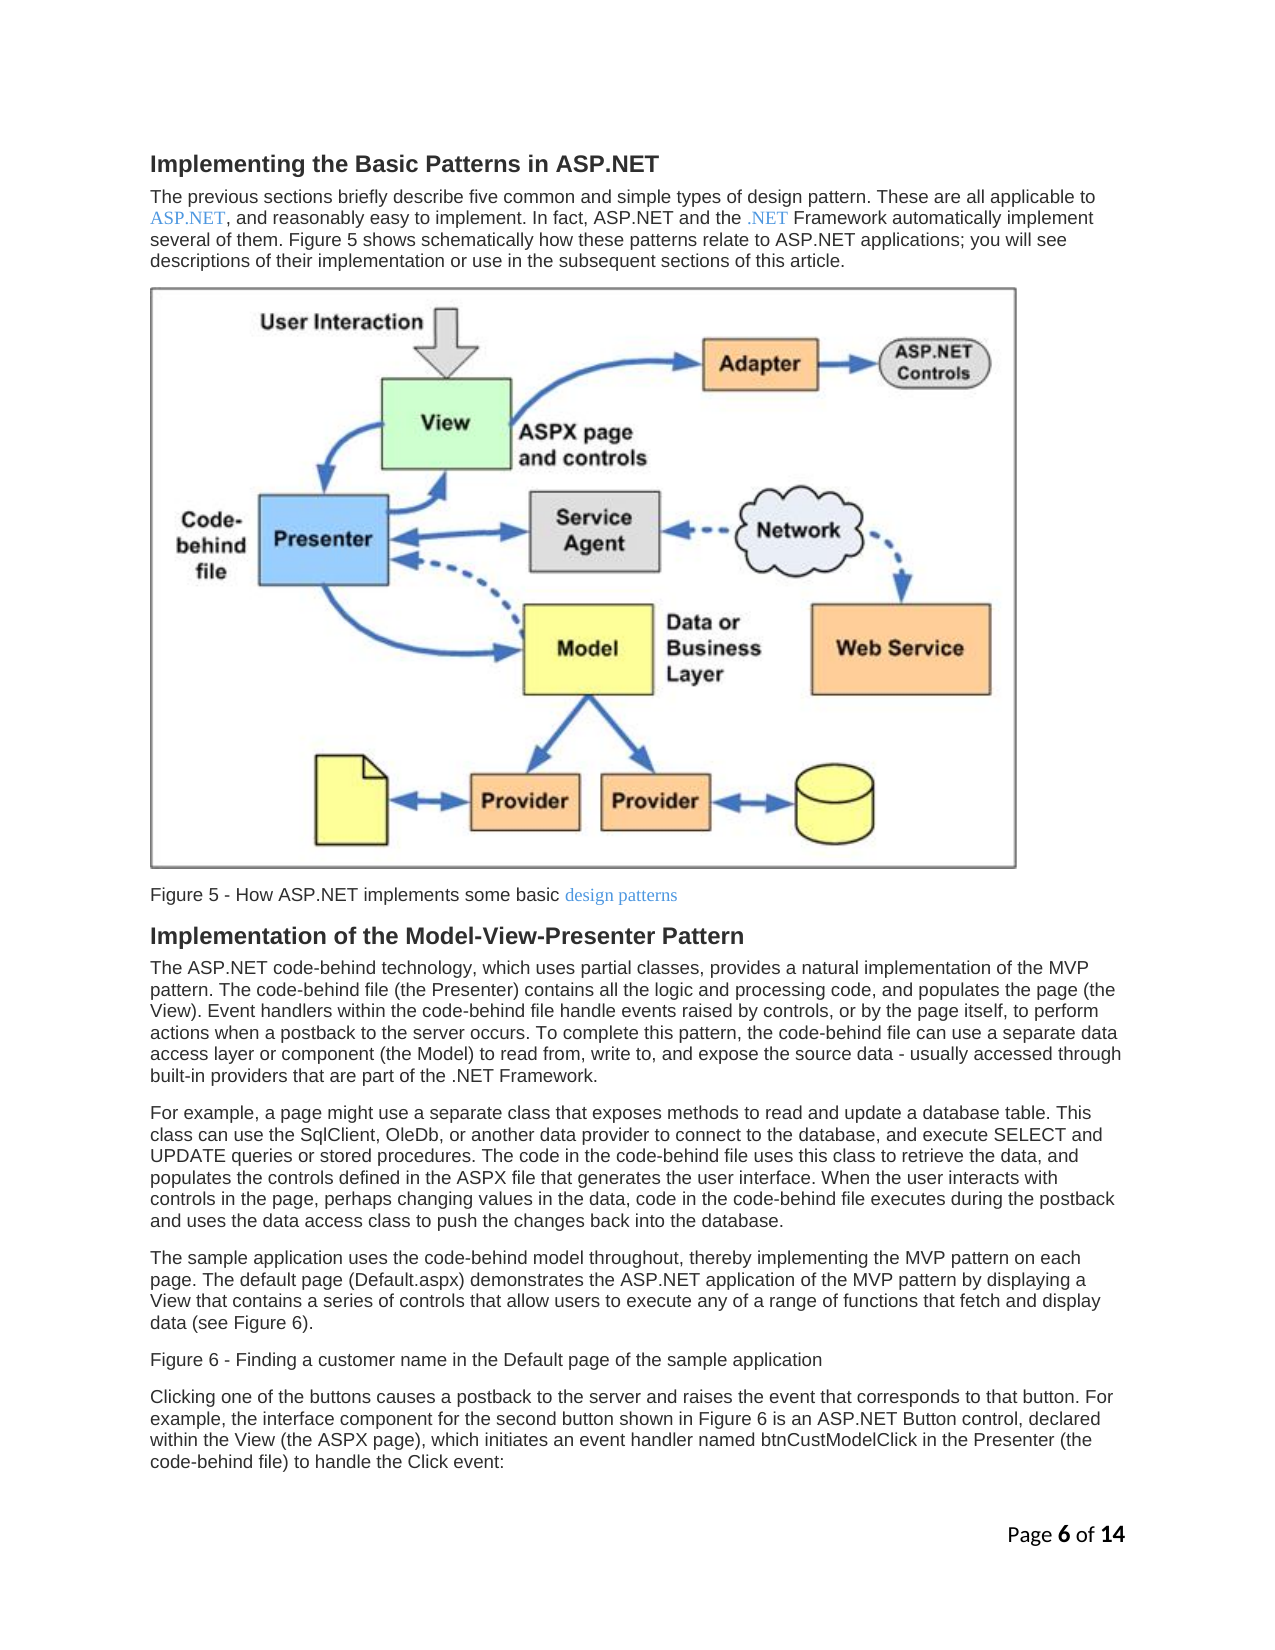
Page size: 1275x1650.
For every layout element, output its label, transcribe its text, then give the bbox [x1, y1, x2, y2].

text The sample application uses the code-behind model throughout, thereby implementing the MVP pattern on each page. The default page (Default.aspx) demonstrates the ASP.NET application of the MVP pattern by displaying a View that contains a series of controls that allow users to execute any of a range of functions that fetch and display data (see Figure 6). [150, 1247, 1125, 1333]
text The ASP.NET code-behind technology, which uses partial classes, provides a natural implementation of the MVP pattern. The code-behind file (the Presenter) contains all the logic and processing code, and populates the page (the View). Event handlers within the code-behind file handle events raised by controls, or by the page itself, to perform actions when a postback to the server occurs. To complete this pattern, the code-behind file can use a separate data access layer or component (the Model) to read from, write to, and expose the source data - usually accessed through built-in providers that are part of the .NET Framework. [150, 957, 1125, 1086]
text Implementation of the Model-View-Presenter Pattern [150, 922, 1125, 949]
text The previous sections briefly describe five common and simple types of design pattern. These are all applicable to ASP.NET, and reasonably easy to implement. In fact, ASP.NET and the .NET Framework automatically implement several of them. Figure 5 shows schematically how these patterns relate to ASP.NET applications; you will see descriptions of their implementation or use in the subsequent sections of this article. [150, 185, 1125, 272]
text Figure 6 - Finding a customer name in the Default page of the sample application [150, 1349, 1125, 1370]
text For example, a page might use a separate class that exposes methods to read and update a database table. This class can use the SqlClient, OleDb, or another data provider to connect to the database, and execute SELECT and UPDATE queries or stored procedures. The code in the code-behind file uses this class to retrieve the data, and populates the controls defined in the ASPX file that generates the user interface. When the user interacts with controls in the page, perhaps changing values in the data, code in the code-behind file executes during the postback and uses the data access class to push the changes back into the database. [150, 1102, 1125, 1231]
text Implementing the Basic Patterns in ASP.NET [150, 150, 1125, 178]
text Figure 5 - How ASP.NET implements some basic design patterns [150, 884, 1125, 906]
picture [150, 287, 1017, 869]
text Clicking one of the buttons causes a postback to the server and raises the event that corresponds to that button. For example, the interface component for the second button shown in Figure 6 is an ASP.NET Button control, declared within the View (the ASPX page), which initiates an event handler named btnCustModelClick in the Presenter (the code-behind file) to handle the Click event: [150, 1386, 1125, 1472]
